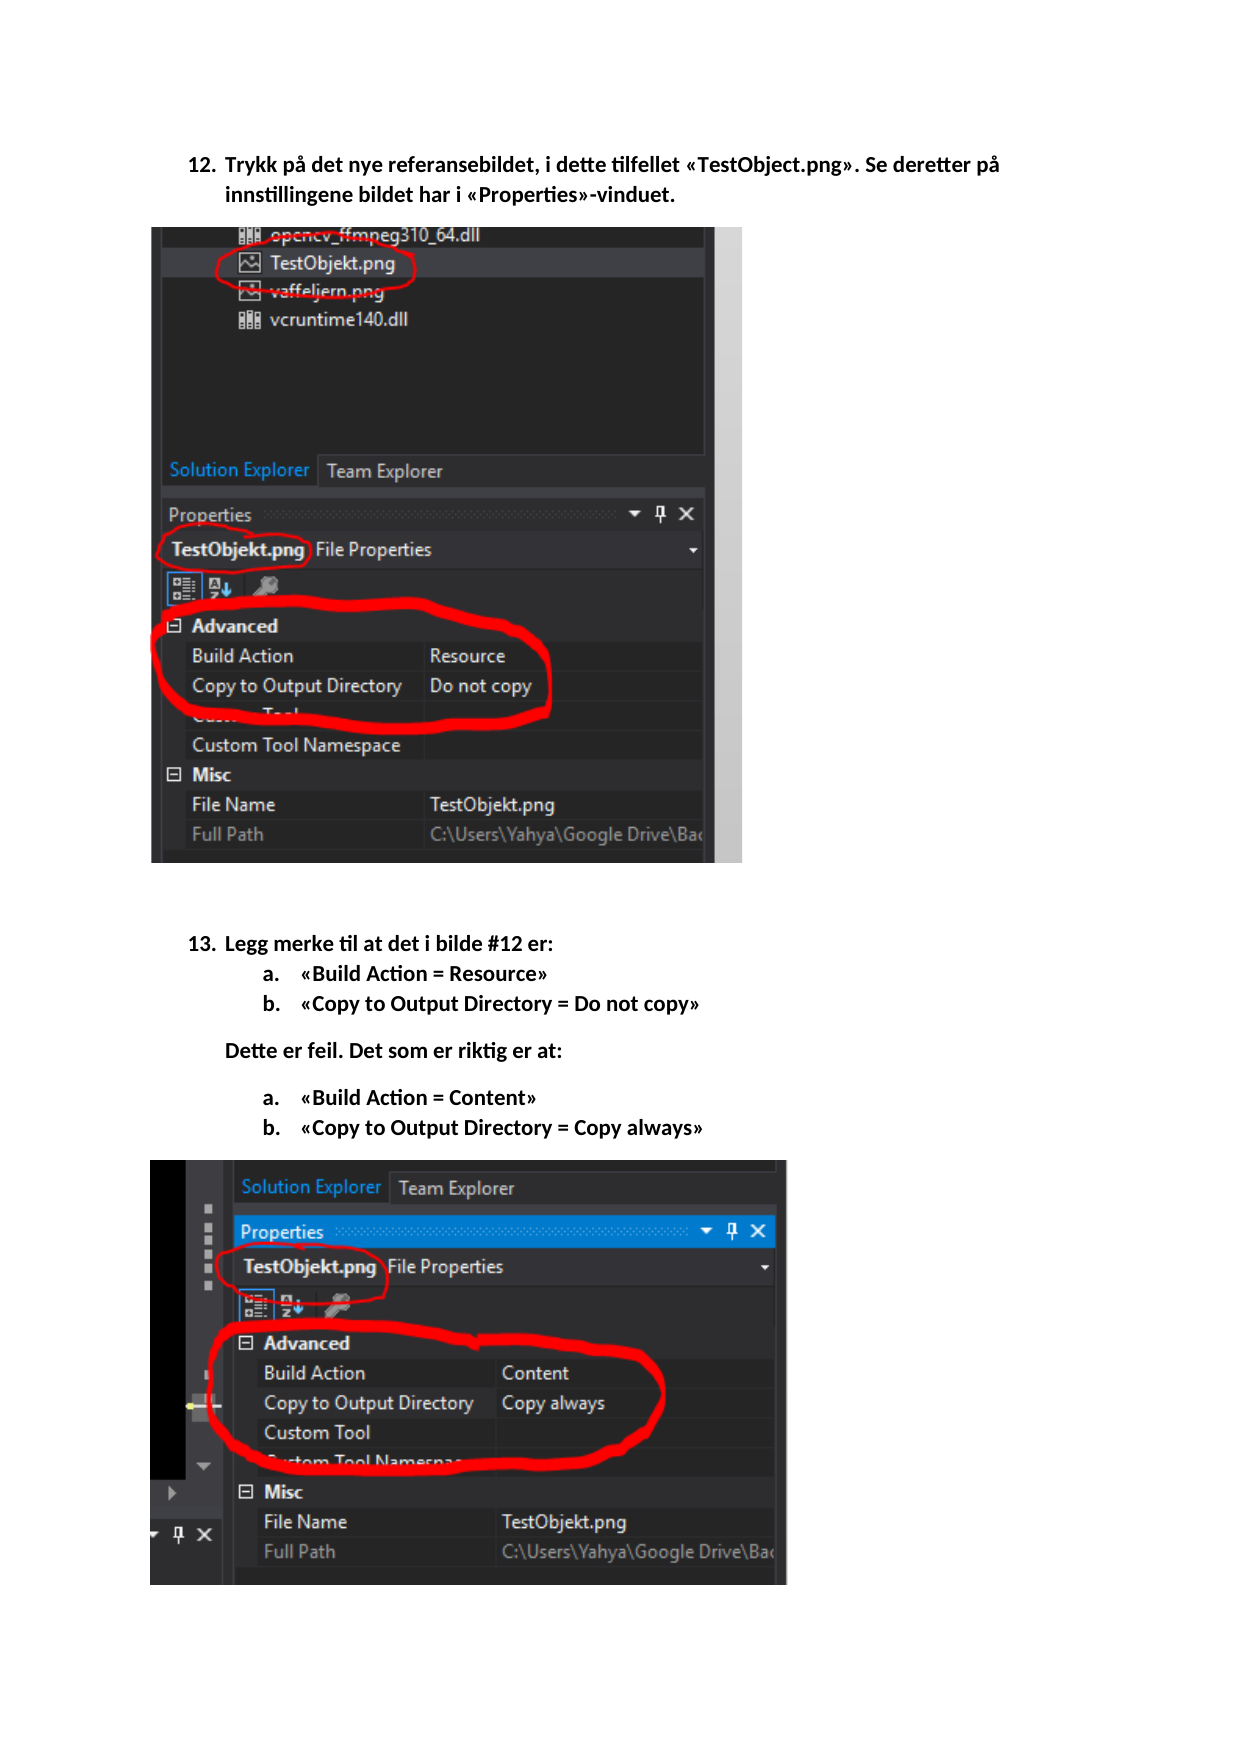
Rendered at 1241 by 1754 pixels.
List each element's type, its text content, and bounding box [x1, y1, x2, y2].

picture [150, 227, 743, 863]
list «Copy to Output Directory = Copy always» [262, 1113, 1090, 1141]
list Trykk på det nye referansebildet, i dette tilfellet «TestObject.png». Se deretter på innstillingene bildet har i «Properties»-vinduet. [187, 150, 1090, 208]
list «Copy to Output Directory = Do not copy» [262, 989, 1090, 1017]
picture [150, 1160, 788, 1585]
list «Build Action = Resource» [262, 959, 1090, 987]
list Legg merke til at det i bilde #12 er: [187, 929, 1090, 957]
list «Build Action = Content» [262, 1083, 1090, 1111]
text Dette er feil. Det som er riktig er at: [225, 1036, 1090, 1064]
